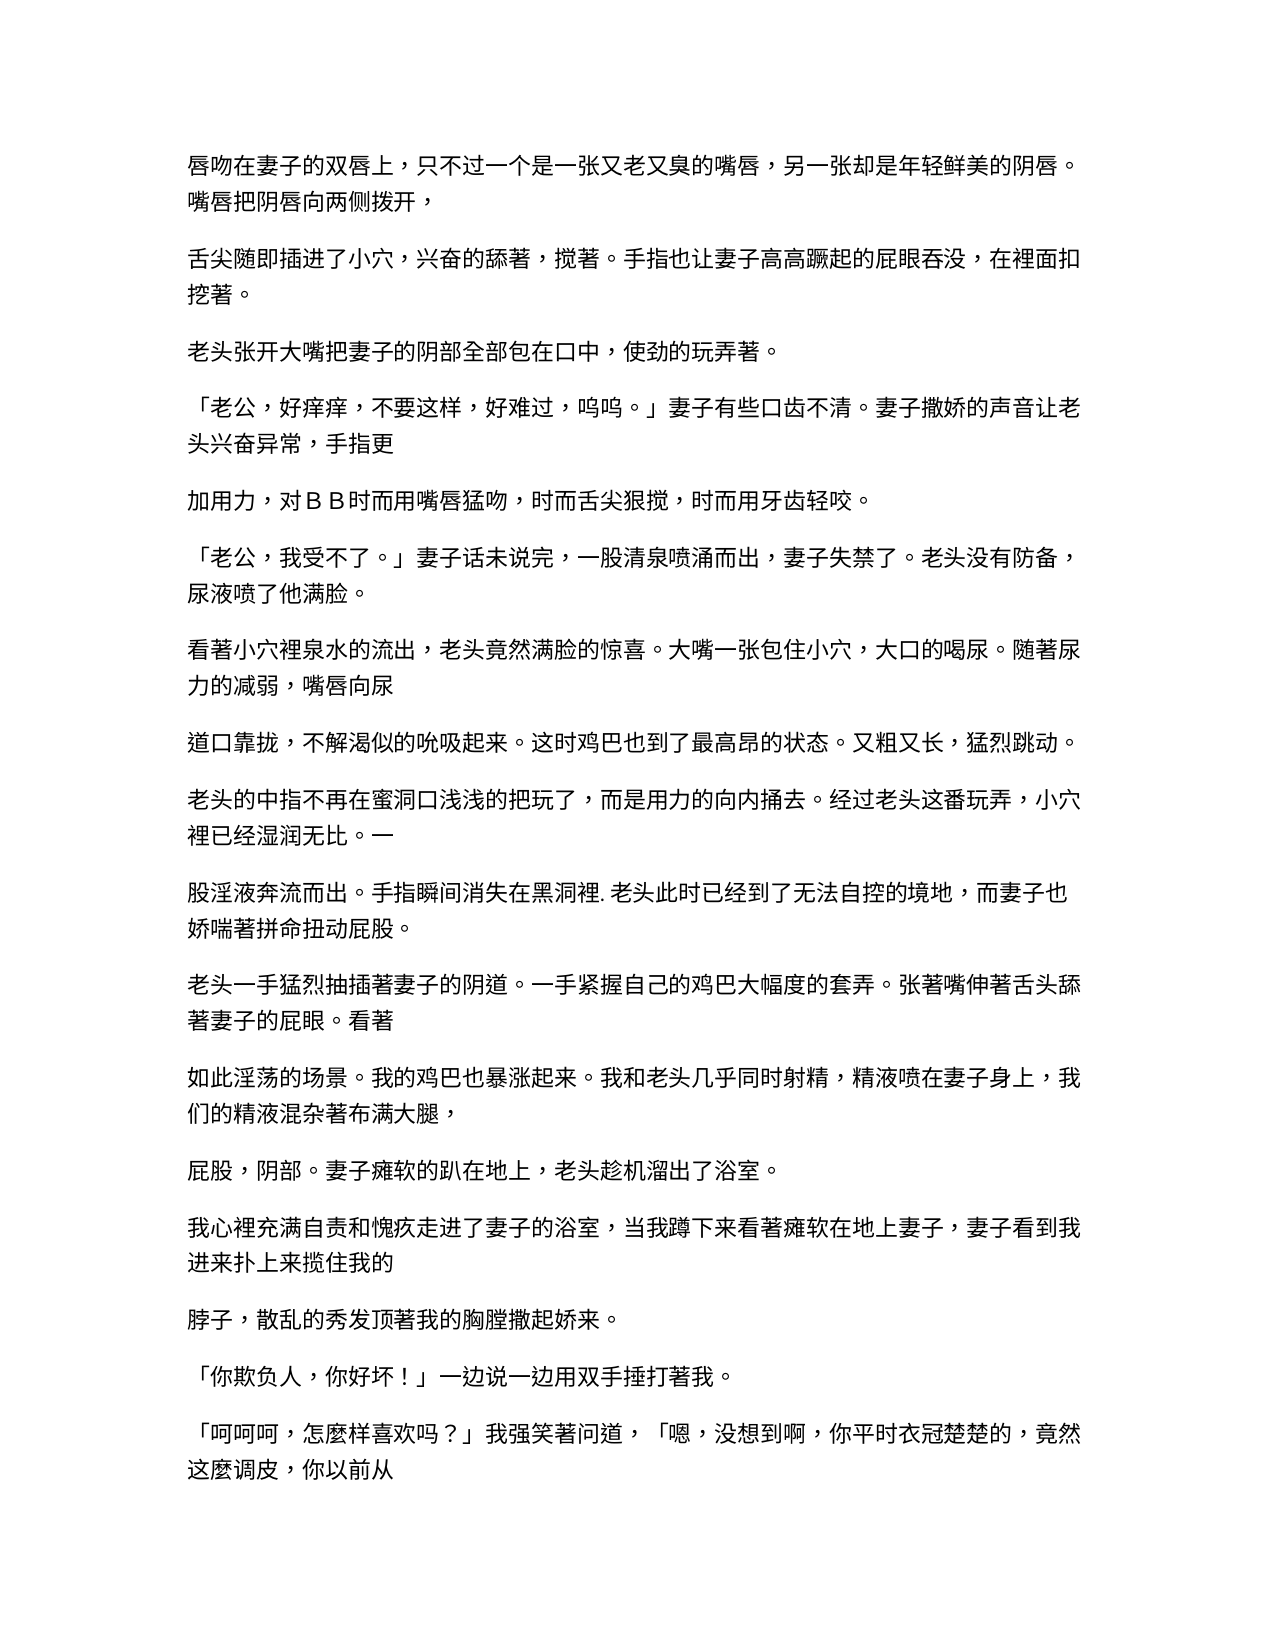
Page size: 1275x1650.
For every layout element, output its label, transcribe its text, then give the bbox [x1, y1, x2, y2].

text 股淫液奔流而出。手指瞬间消失在黑洞裡. 老头此时已经到了无法自控的境地，而妻子也娇喘著拼命扭动屁股。 [187, 877, 1087, 944]
text 脖子，散乱的秀发顶著我的胸膛撒起娇来。 [187, 1304, 1087, 1335]
text 舌尖随即插进了小穴，兴奋的舔著，搅著。手指也让妻子高高蹶起的屁眼吞没，在裡面扣挖著。 [187, 243, 1087, 310]
text 屁股，阴部。妻子瘫软的趴在地上，老头趁机溜出了浴室。 [187, 1155, 1087, 1186]
text 老头的中指不再在蜜洞口浅浅的把玩了，而是用力的向内捅去。经过老头这番玩弄，小穴裡已经湿润无比。一 [187, 784, 1087, 851]
text 加用力，对ＢＢ时而用嘴唇猛吻，时而舌尖狠搅，时而用牙齿轻咬。 [187, 485, 1087, 516]
text 「老公，好痒痒，不要这样，好难过，呜呜。」妻子有些口齿不清。妻子撒娇的声音让老头兴奋异常，手指更 [187, 392, 1087, 459]
text 「老公，我受不了。」妻子话未说完，一股清泉喷涌而出，妻子失禁了。老头没有防备，尿液喷了他满脸。 [187, 542, 1087, 609]
text 看著小穴裡泉水的流出，老头竟然满脸的惊喜。大嘴一张包住小穴，大口的喝尿。随著尿力的减弱，嘴唇向尿 [187, 634, 1087, 702]
text 「你欺负人，你好坏！」一边说一边用双手捶打著我。 [187, 1361, 1087, 1392]
text 我心裡充满自责和愧疚走进了妻子的浴室，当我蹲下来看著瘫软在地上妻子，妻子看到我进来扑上来揽住我的 [187, 1211, 1087, 1279]
text 老头一手猛烈抽插著妻子的阴道。一手紧握自己的鸡巴大幅度的套弄。张著嘴伸著舌头舔著妻子的屁眼。看著 [187, 969, 1087, 1036]
text 唇吻在妻子的双唇上，只不过一个是一张又老又臭的嘴唇，另一张却是年轻鲜美的阴唇。嘴唇把阴唇向两侧拨开， [187, 150, 1087, 217]
text 老头张开大嘴把妻子的阴部全部包在口中，使劲的玩弄著。 [187, 335, 1087, 367]
text 「呵呵呵，怎麼样喜欢吗？」我强笑著问道，「嗯，没想到啊，你平时衣冠楚楚的，竟然这麼调皮，你以前从 [187, 1418, 1087, 1485]
text 道口靠拢，不解渴似的吮吸起来。这时鸡巴也到了最高昂的状态。又粗又长，猛烈跳动。 [187, 727, 1087, 758]
text 如此淫荡的场景。我的鸡巴也暴涨起来。我和老头几乎同时射精，精液喷在妻子身上，我们的精液混杂著布满大腿， [187, 1062, 1087, 1129]
